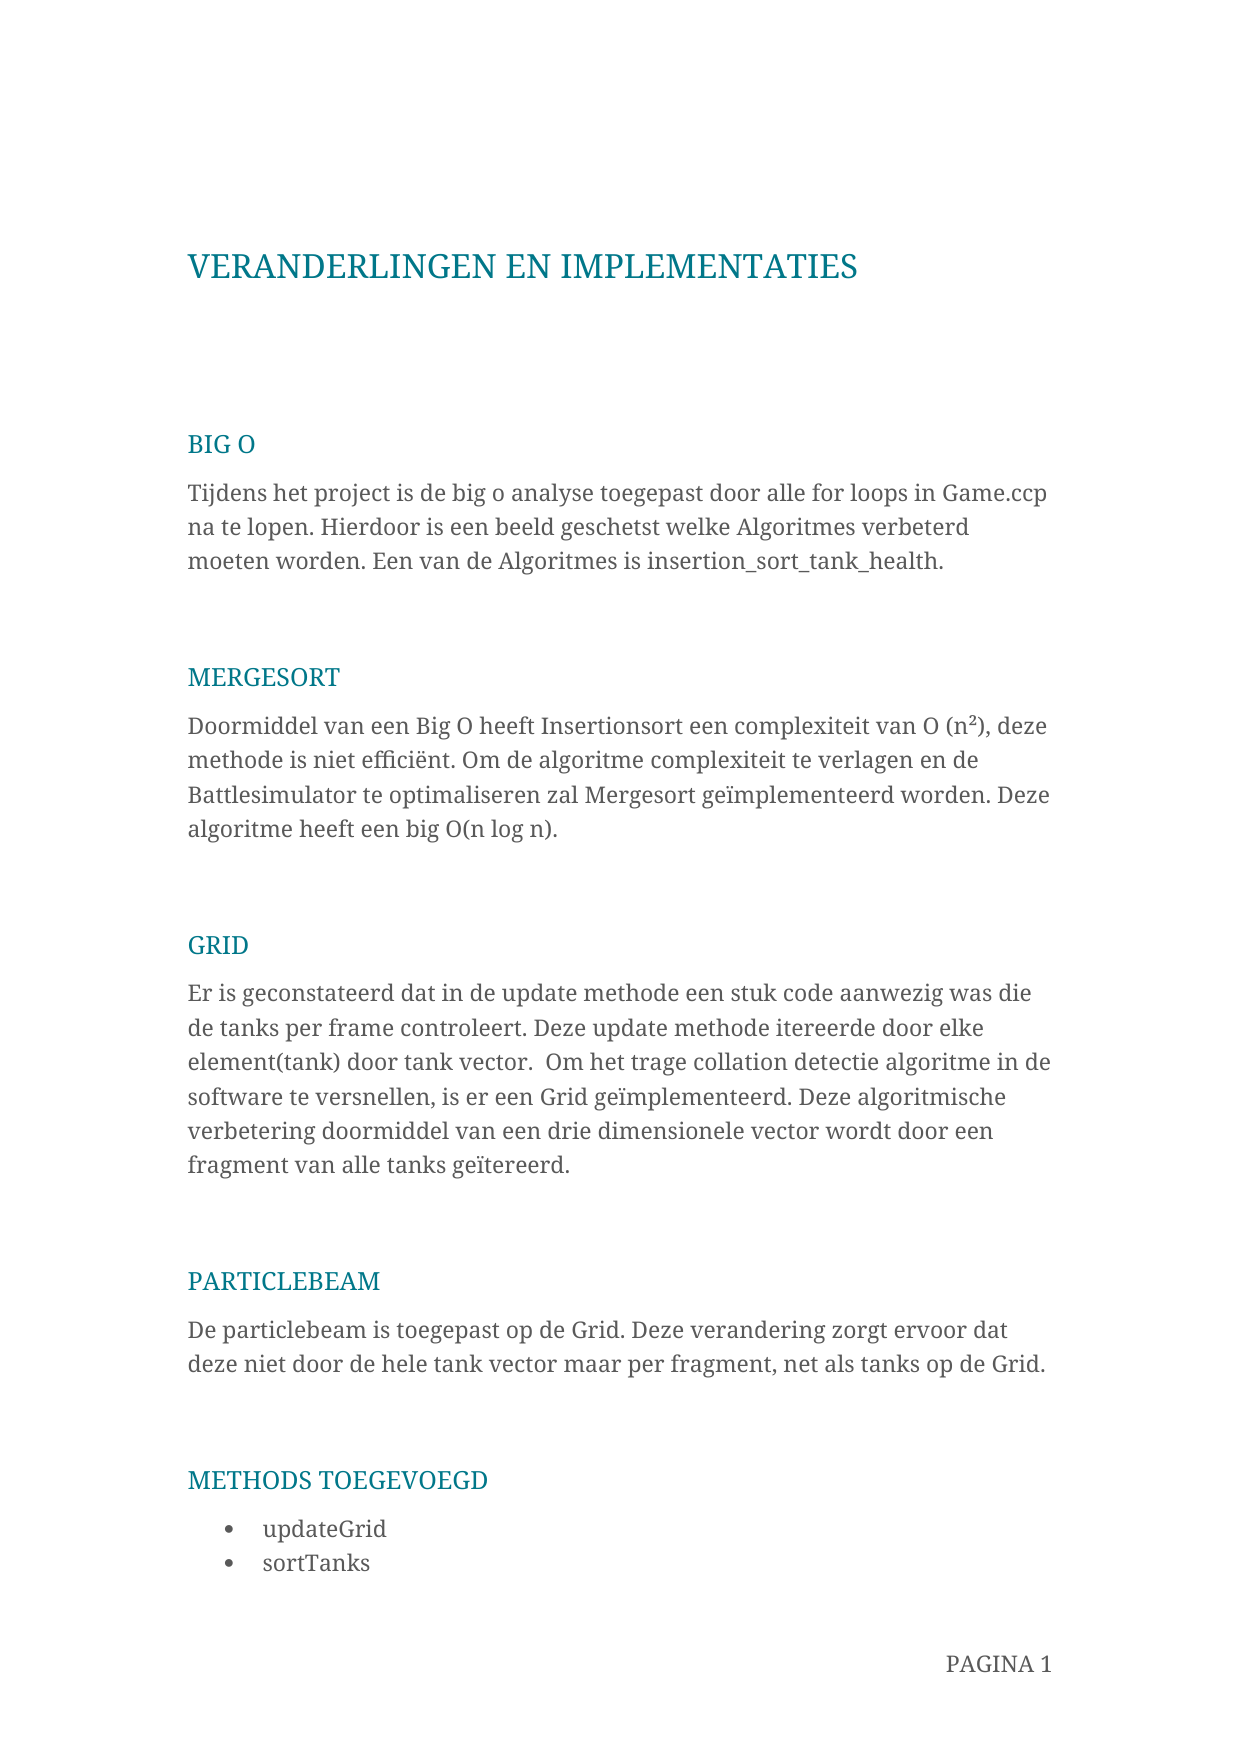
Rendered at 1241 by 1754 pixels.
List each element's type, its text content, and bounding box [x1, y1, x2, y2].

subtitle particlebeam [187, 1264, 1053, 1298]
subtitle Grid [187, 927, 1053, 962]
subtitle Methods toegevoegd [187, 1463, 1053, 1497]
text Doormiddel van een Big O heeft Insertionsort een complexiteit van O (n²), deze methode is niet efficiënt. Om de algoritme complexiteit te verlagen en de Battlesimulator te optimaliseren zal Mergesort geïmplementeerd worden. Deze algoritme heeft een big O(n log n). [187, 710, 1053, 844]
text De particlebeam is toegepast op de Grid. Deze verandering zorgt ervoor dat deze niet door de hele tank vector maar per fragment, net als tanks op de Grid. [187, 1314, 1053, 1379]
text Er is geconstateerd dat in de update methode een stuk code aanwezig was die de tanks per frame controleert. Deze update methode itereerde door elke element(tank) door tank vector. Om het trage collation detectie algoritme in de software te versnellen, is er een Grid geïmplementeerd. Deze algoritmische verbetering doormiddel van een drie dimensionele vector wordt door een fragment van alle tanks geïtereerd. [187, 977, 1053, 1181]
list sortTanks [225, 1547, 1053, 1578]
subtitle Big o [187, 427, 1053, 461]
subtitle VERANDERLINGEN EN IMPLEMENTATIES [187, 242, 1053, 288]
list updateGrid [225, 1513, 1053, 1544]
subtitle Mergesort [187, 660, 1053, 694]
text Tijdens het project is de big o analyse toegepast door alle for loops in Game.ccp na te lopen. Hierdoor is een beeld geschetst welke Algoritmes verbeterd moeten worden. Een van de Algoritmes is insertion_sort_tank_health. [187, 477, 1053, 577]
